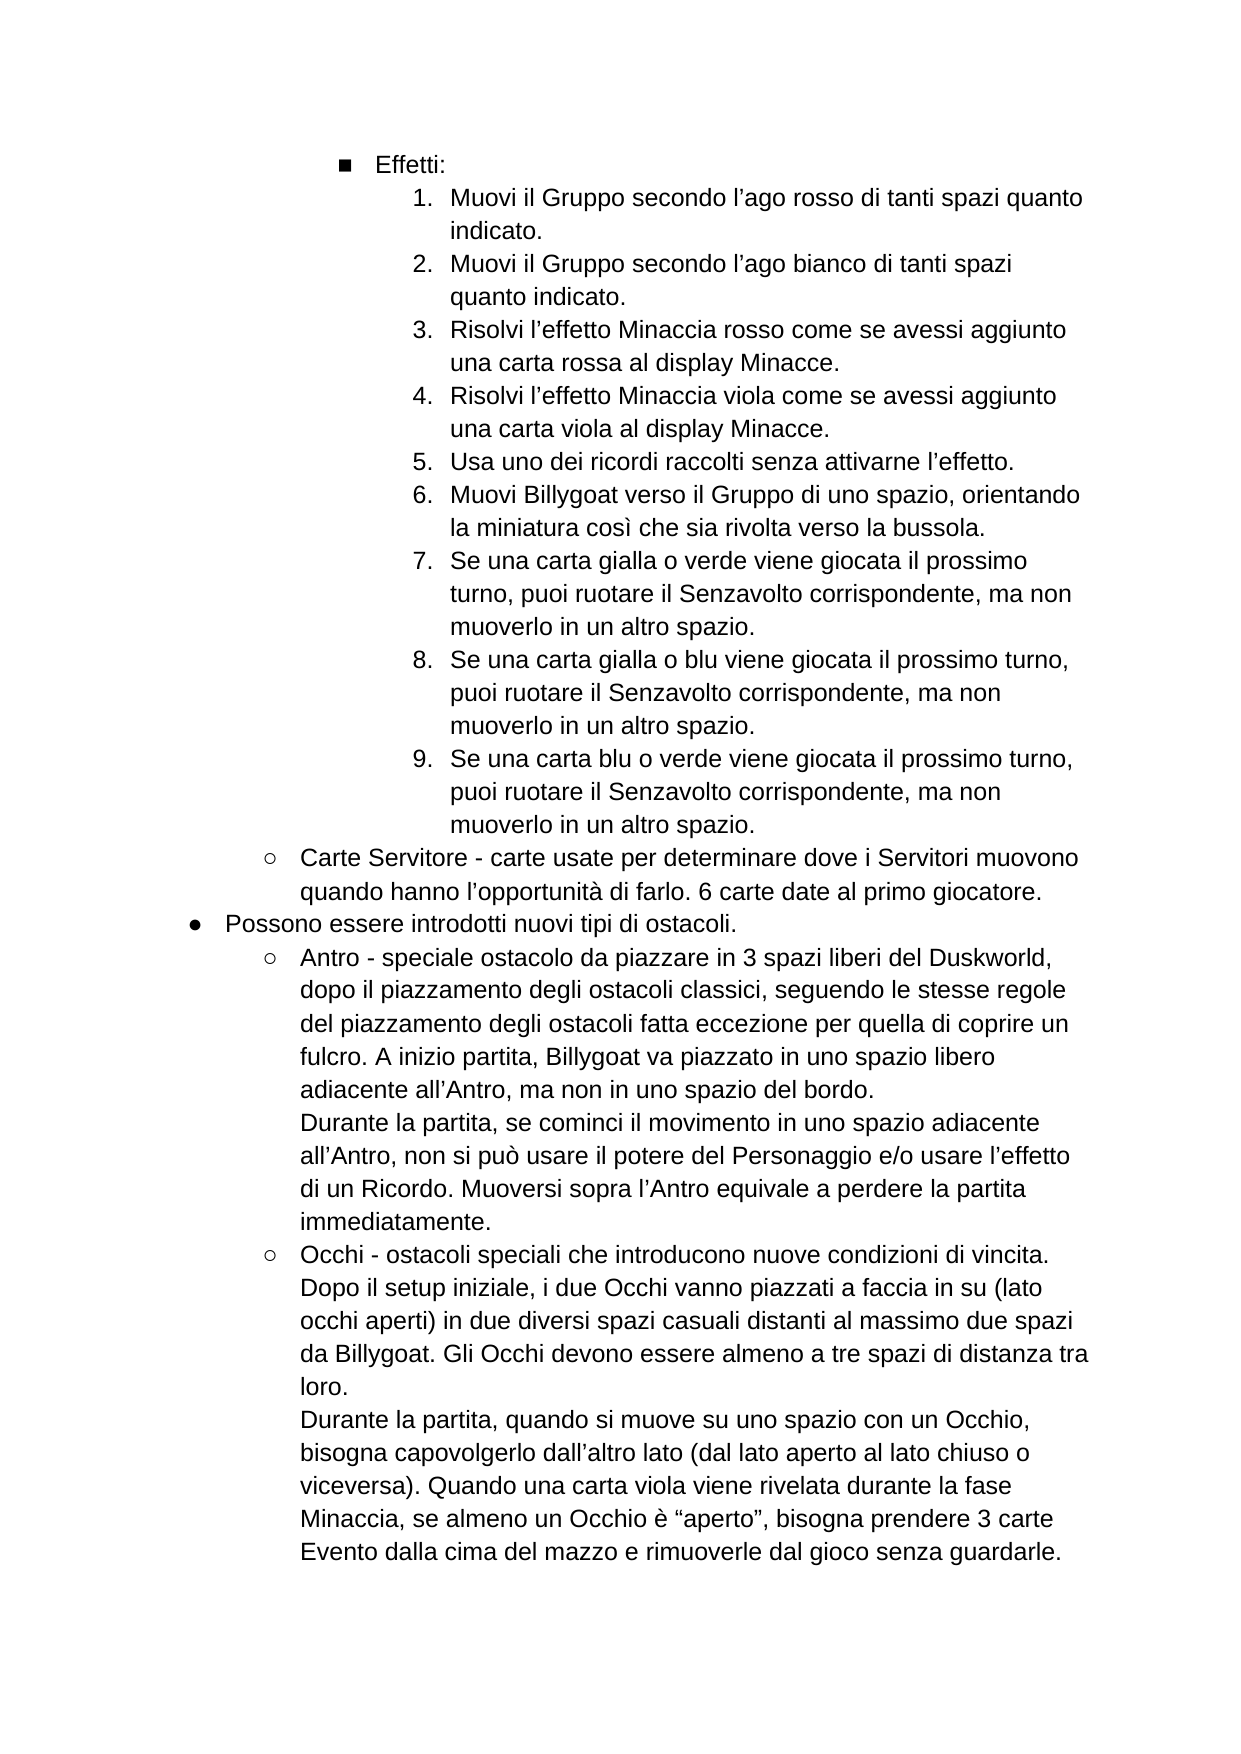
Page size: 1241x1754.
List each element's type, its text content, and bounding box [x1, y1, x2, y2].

list Se una carta gialla o blu viene giocata il prossimo turno, puoi ruotare il Senzavolto corrispondente, ma non muoverlo in un altro spazio. [412, 645, 1090, 740]
list Possono essere introdotti nuovi tipi di ostacoli. [187, 909, 1090, 938]
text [300, 1405, 1090, 1566]
list Muovi il Gruppo secondo l’ago rosso di tanti spazi quanto indicato. [412, 183, 1090, 245]
list Risolvi l’effetto Minaccia viola come se avessi aggiunto una carta viola al display Minacce. [412, 381, 1090, 443]
list Occhi - ostacoli speciali che introducono nuove condizioni di vincita. Dopo il setup iniziale, i due Occhi vanno piazzati a faccia in su (lato occhi aperti) in due diversi spazi casuali distanti al massimo due spazi da Billygoat. Gli Occhi devono essere almeno a tre spazi di distanza tra loro. [262, 1240, 1090, 1401]
list Muovi il Gruppo secondo l’ago bianco di tanti spazi quanto indicato. [412, 249, 1090, 311]
list Carte Servitore - carte usate per determinare dove i Servitori muovono quando hanno l’opportunità di farlo. 6 carte date al primo giocatore. [262, 843, 1090, 905]
list Usa uno dei ricordi raccolti senza attivarne l’effetto. [412, 447, 1090, 476]
list Se una carta gialla o verde viene giocata il prossimo turno, puoi ruotare il Senzavolto corrispondente, ma non muoverlo in un altro spazio. [412, 546, 1090, 641]
list Se una carta blu o verde viene giocata il prossimo turno, puoi ruotare il Senzavolto corrispondente, ma non muoverlo in un altro spazio. [412, 744, 1090, 839]
list Effetti: [337, 150, 1090, 179]
list Antro - speciale ostacolo da piazzare in 3 spazi liberi del Duskworld, dopo il piazzamento degli ostacoli classici, seguendo le stesse regole del piazzamento degli ostacoli fatta eccezione per quella di coprire un fulcro. A inizio partita, Billygoat va piazzato in uno spazio libero adiacente all’Antro, ma non in uno spazio del bordo. [262, 942, 1090, 1103]
list Risolvi l’effetto Minaccia rosso come se avessi aggiunto una carta rossa al display Minacce. [412, 315, 1090, 377]
text Durante la partita, se cominci il movimento in uno spazio adiacente all’Antro, non si può usare il potere del Personaggio e/o usare l’effetto di un Ricordo. Muoversi sopra l’Antro equivale a perdere la partita immediatamente. [300, 1108, 1090, 1235]
list Muovi Billygoat verso il Gruppo di uno spazio, orientando la miniatura così che sia rivolta verso la bussola. [412, 480, 1090, 542]
